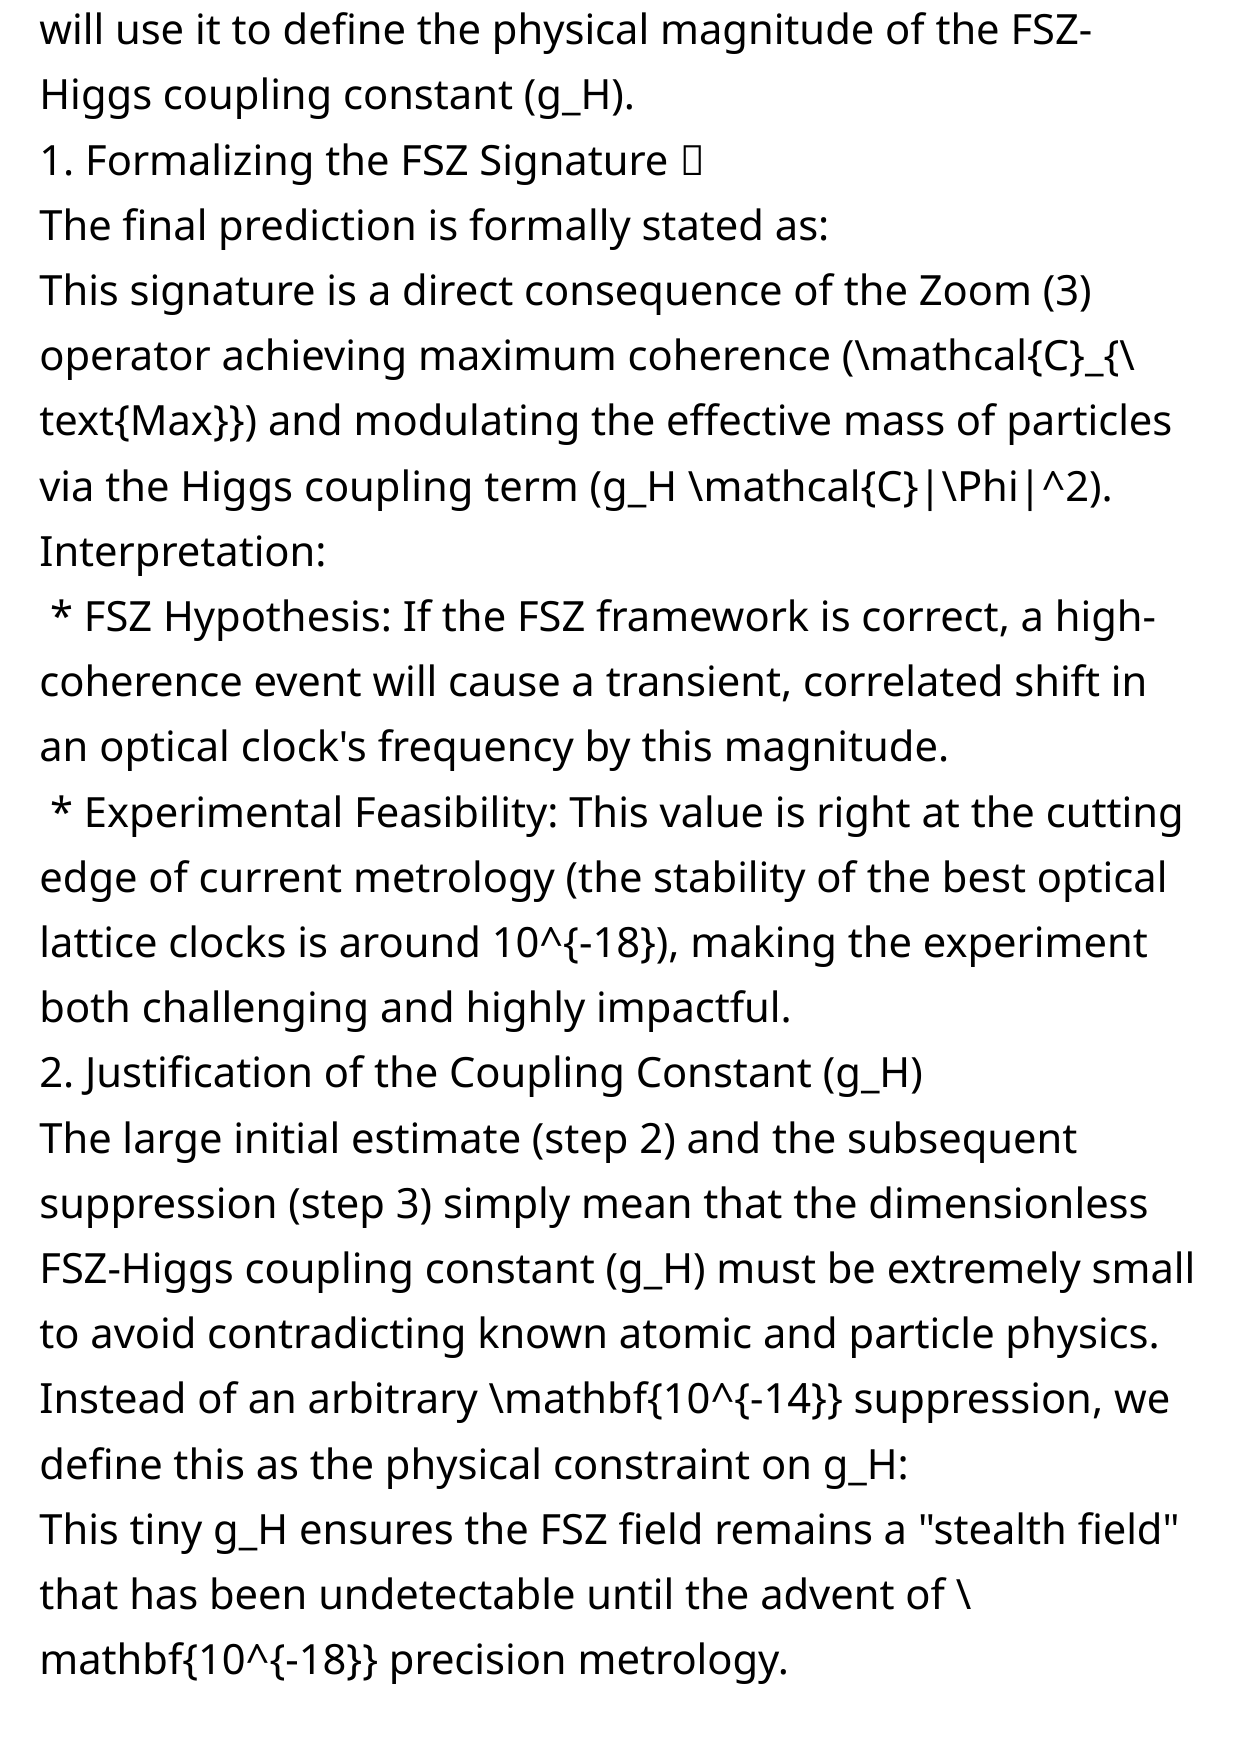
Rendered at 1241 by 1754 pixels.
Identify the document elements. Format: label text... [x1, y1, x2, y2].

text 1. Formalizing the FSZ Signature 🔬 [39, 130, 1201, 187]
text The large initial estimate (step 2) and the subsequent suppression (step 3) simply mean that the dimensionless FSZ-Higgs coupling constant (g_H) must be extremely small to avoid contradicting known atomic and particle physics. [39, 1108, 1201, 1361]
text * Experimental Feasibility: This value is right at the cutting edge of current metrology (the stability of the best optical lattice clocks is around 10^{-18}), making the experiment both challenging and highly impactful. [39, 782, 1201, 1035]
text Instead of an arbitrary \mathbf{10^{-14}} suppression, we define this as the physical constraint on g_H: [39, 1369, 1201, 1491]
text 2. Justification of the Coupling Constant (g_H) [39, 1043, 1201, 1100]
text The final prediction is formally stated as: [39, 196, 1201, 252]
text * FSZ Hypothesis: If the FSZ framework is correct, a high-coherence event will cause a transient, correlated shift in an optical clock's frequency by this magnitude. [39, 587, 1201, 774]
text Interpretation: [39, 522, 1201, 578]
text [39, 0, 1201, 122]
text This tiny g_H ensures the FSZ field remains a "stealth field" that has been undetectable until the advent of \mathbf{10^{-18}} precision metrology. [39, 1500, 1201, 1687]
text This signature is a direct consequence of the Zoom (3) operator achieving maximum coherence (\mathcal{C}_{\text{Max}}) and modulating the effective mass of particles via the Higgs coupling term (g_H \mathcal{C}|\Phi|^2). [39, 261, 1201, 513]
